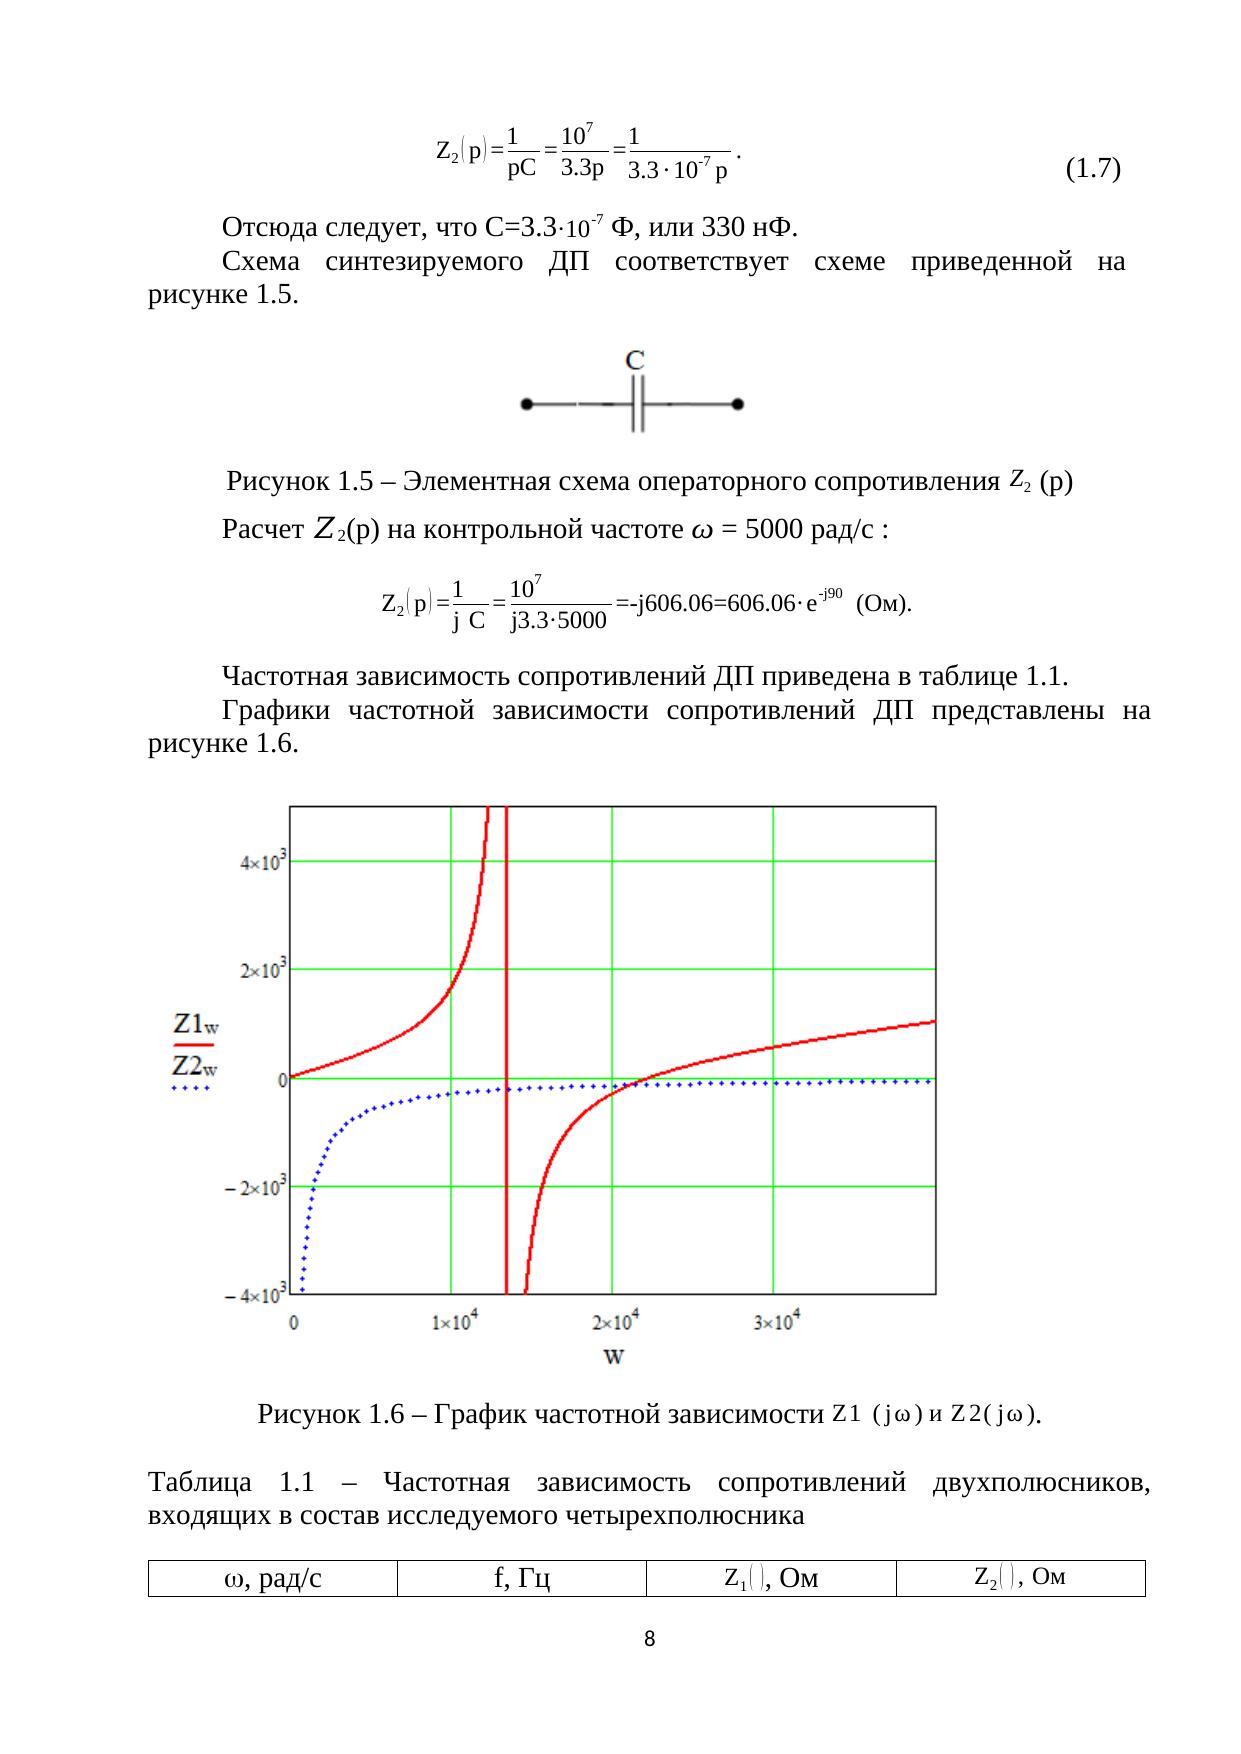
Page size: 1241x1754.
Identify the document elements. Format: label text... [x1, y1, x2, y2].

text Расчет 𝑍2(р) на контрольной частоте ω = 5000 рад/с : [148, 509, 1152, 545]
text Таблица 1.1 – Частотная зависимость сопротивлений двухполюсников, входящих в состав исследуемого четырехполюсника [148, 1464, 1152, 1531]
table_header (1.7) [966, 150, 1133, 184]
text Рисунок 1.5 – Элементная схема операторного сопротивления (р) [148, 463, 1152, 497]
picture [147, 792, 962, 1372]
text Частотная зависимость сопротивлений ДП приведена в таблице 1.1. [148, 658, 1152, 692]
table_header , рад/c [149, 1561, 397, 1596]
text Схема синтезируемого ДП соответствует схеме приведенной на рисунке 1.5. [148, 243, 1152, 310]
table_header f, Гц [398, 1561, 646, 1596]
text Отсюда следует, что С=3.3 Ф, или 330 нФ. [148, 209, 1152, 243]
table_header [897, 1561, 1145, 1596]
text Графики частотной зависимости сопротивлений ДП представлены на рисунке 1.6. [148, 692, 1152, 759]
picture [514, 343, 757, 439]
table_header , Ом [647, 1561, 896, 1596]
text Рисунок 1.6 – График частотной зависимости . [148, 1397, 1152, 1430]
